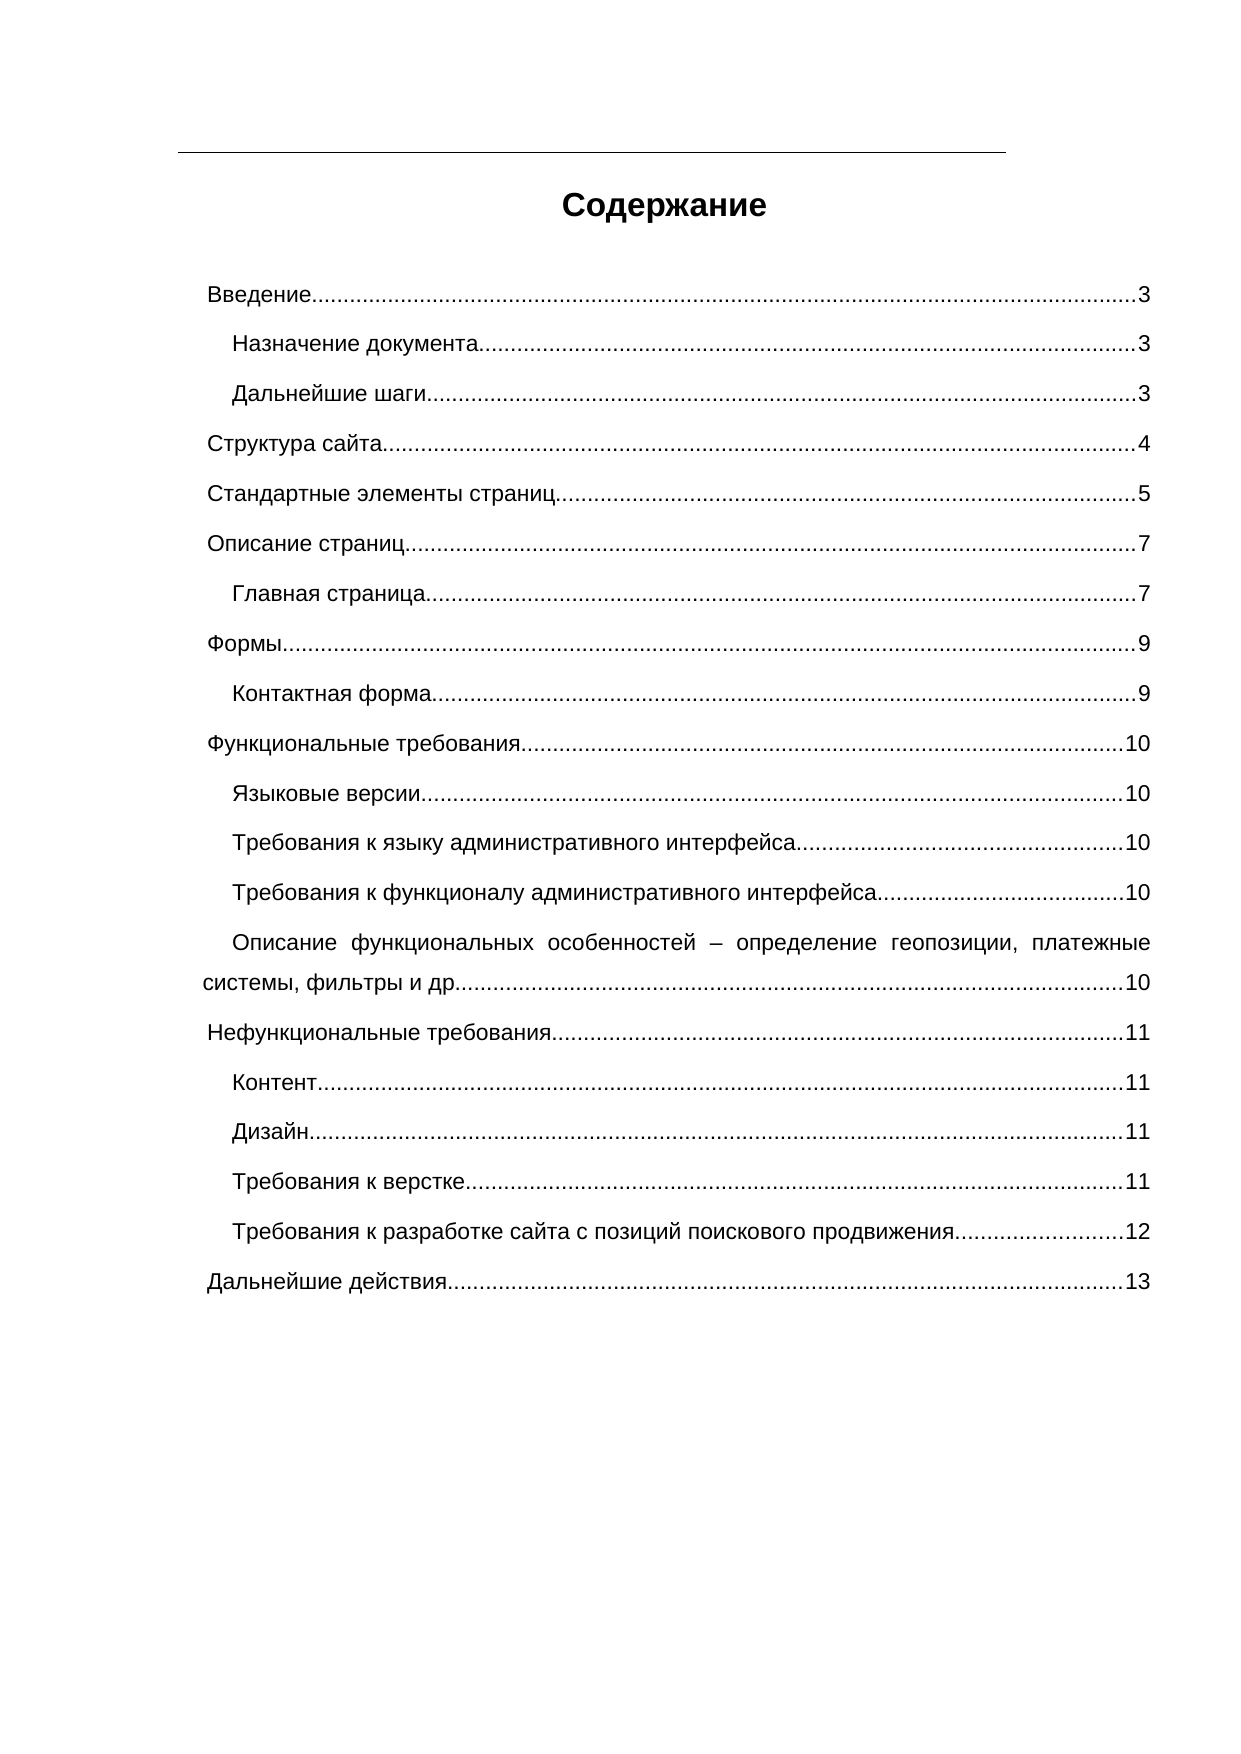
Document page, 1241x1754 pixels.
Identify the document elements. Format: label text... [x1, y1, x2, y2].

text Введение 3 [177, 281, 1152, 307]
text Формы 9 [177, 630, 1152, 656]
text Стандартные элементы страниц 5 [177, 480, 1152, 506]
text Описание функциональных особенностей – определение геопозиции, платежные системы, фильтры и др. 10 [202, 929, 1152, 995]
text Языковые версии 10 [202, 779, 1152, 806]
text Контактная форма 9 [202, 680, 1152, 706]
text Требования к разработке сайта с позиций поискового продвижения 12 [202, 1218, 1152, 1244]
text Функциональные требования 10 [177, 729, 1152, 756]
text Дальнейшие действия 13 [177, 1268, 1152, 1294]
text Структура сайта 4 [177, 430, 1152, 457]
text Дальнейшие шаги 3 [202, 380, 1152, 407]
text Требования к функционалу административного интерфейса 10 [202, 879, 1152, 906]
text Нефункциональные требования 11 [177, 1018, 1152, 1045]
text Главная страница 7 [202, 580, 1152, 606]
text Требования к языку административного интерфейса 10 [202, 829, 1152, 856]
text Контент 11 [202, 1068, 1152, 1095]
text Дизайн 11 [202, 1118, 1152, 1145]
text Назначение документа 3 [202, 330, 1152, 357]
text Описание страниц 7 [177, 530, 1152, 556]
text Требования к верстке 11 [202, 1168, 1152, 1194]
subtitle Содержание [177, 185, 1152, 224]
